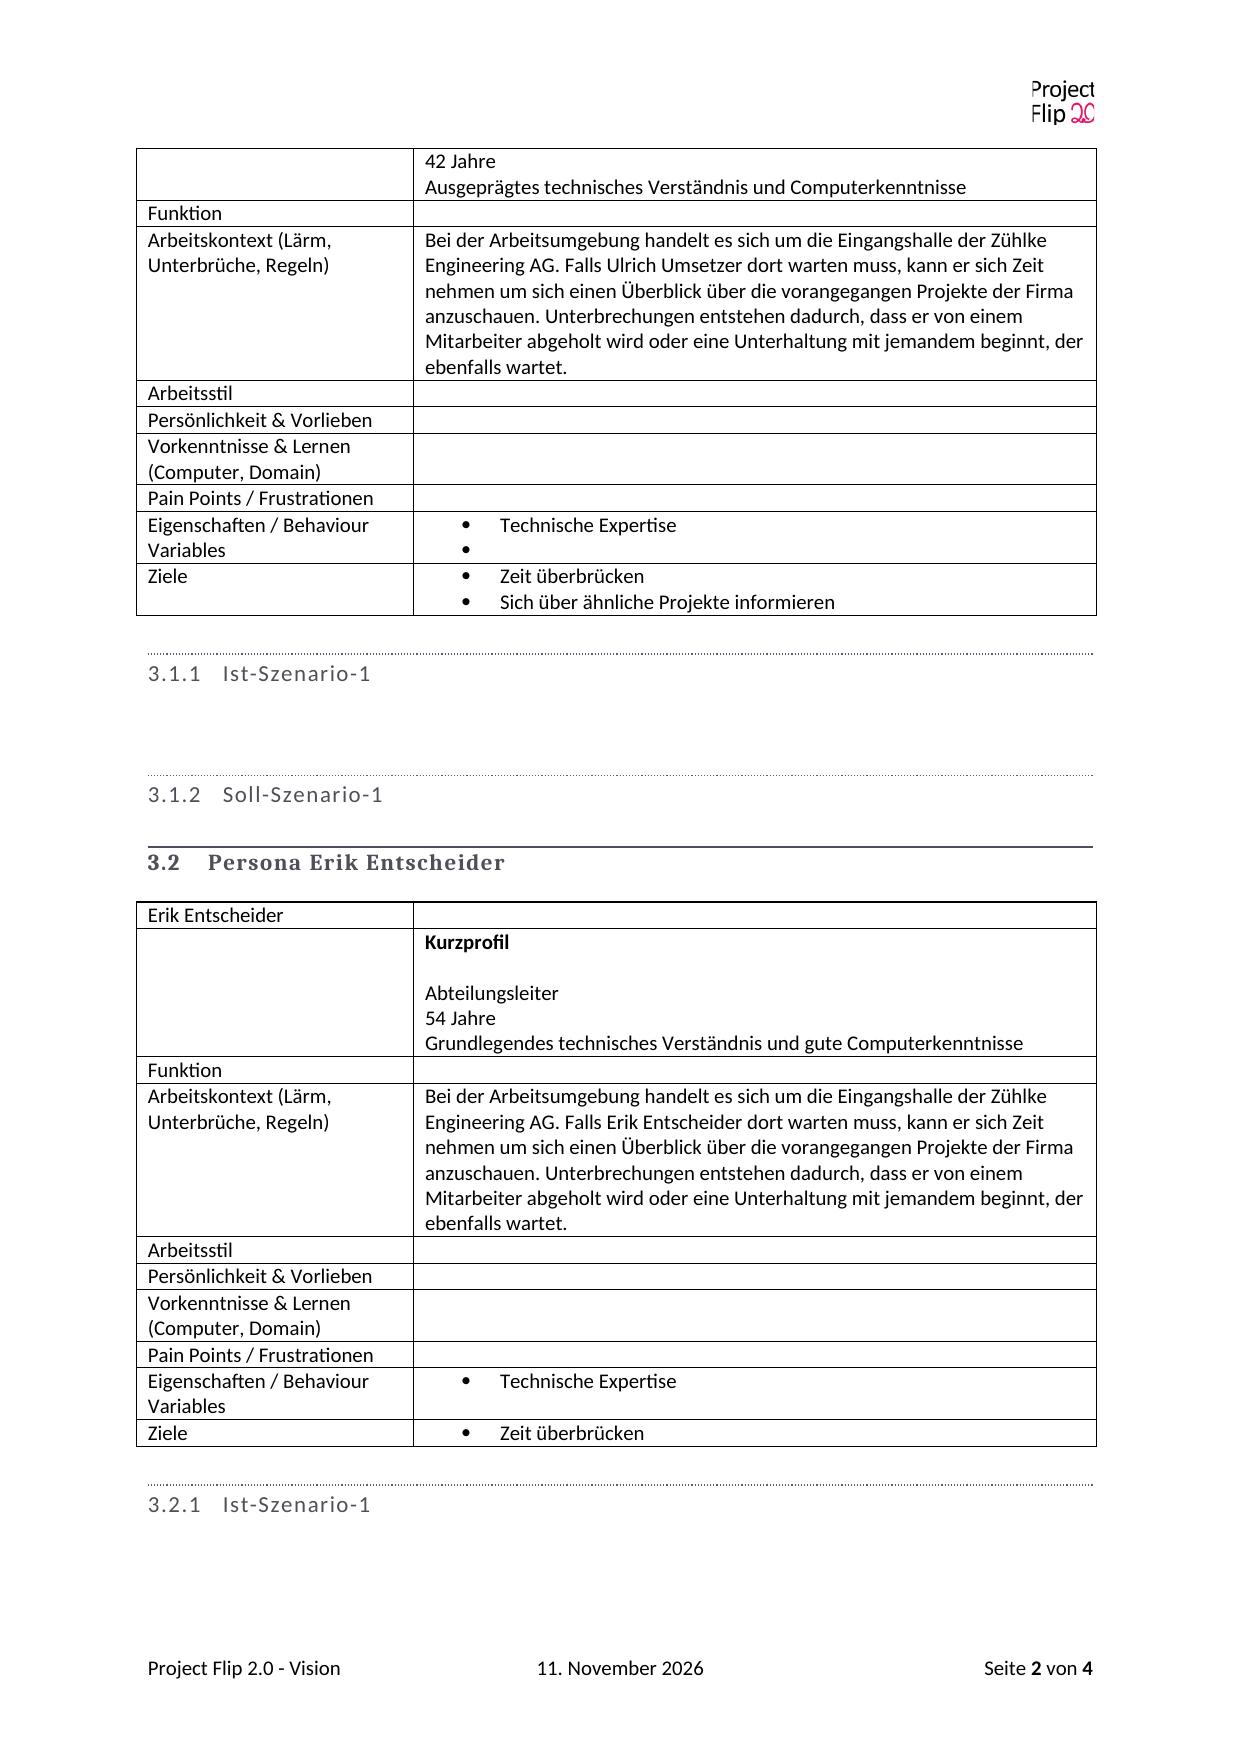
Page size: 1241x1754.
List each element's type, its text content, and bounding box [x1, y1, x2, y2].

subtitle Soll-Szenario-1 [148, 775, 1093, 808]
table_cell Ziele [137, 564, 413, 614]
table_header Erik Entscheider [137, 903, 413, 928]
table_cell Zeit überbrücken [414, 1420, 1096, 1446]
table_cell [414, 201, 1096, 226]
subtitle Ist-Szenario-1 [148, 1484, 1093, 1518]
table_cell Kurzprofil Abteilungsleiter 54 Jahre Grundlegendes technisches Verständnis und gute Computerkenntnisse [414, 929, 1096, 1056]
table_cell Funktion [137, 1057, 413, 1082]
table_cell Arbeitsstil [137, 381, 413, 406]
table_cell [414, 485, 1096, 511]
table_cell [414, 407, 1096, 432]
table_cell Arbeitsstil [137, 1237, 413, 1262]
table_cell Zeit überbrücken Sich über ähnliche Projekte informieren [414, 564, 1096, 614]
table_cell Persönlichkeit & Vorlieben [137, 1264, 413, 1289]
table_cell Pain Points / Frustrationen [137, 1342, 413, 1367]
table_cell Bei der Arbeitsumgebung handelt es sich um die Eingangshalle der Zühlke Engineering AG. Falls Erik Entscheider dort warten muss, kann er sich Zeit nehmen um sich einen Überblick über die vorangegangen Projekte der Firma anzuschauen. Unterbrechungen entstehen dadurch, dass er von einem Mitarbeiter abgeholt wird oder eine Unterhaltung mit jemandem beginnt, der ebenfalls wartet. [414, 1084, 1096, 1236]
table_cell Vorkenntnisse & Lernen (Computer, Domain) [137, 1290, 413, 1341]
picture [1081, 79, 1097, 124]
table_cell [414, 381, 1096, 406]
table_cell Eigenschaften / Behaviour Variables [137, 1368, 413, 1419]
table_cell Vorkenntnisse & Lernen (Computer, Domain) [137, 434, 413, 484]
table_cell Technische Expertise [414, 512, 1096, 563]
table_cell Arbeitskontext (Lärm, Unterbrüche, Regeln) [137, 227, 413, 379]
table_cell Ziele [137, 1420, 413, 1446]
table_cell [137, 929, 413, 1056]
table_cell Persönlichkeit & Vorlieben [137, 407, 413, 432]
table_header [414, 903, 1096, 928]
table_cell [414, 1237, 1096, 1262]
table_cell [414, 1342, 1096, 1367]
table_cell [414, 1057, 1096, 1082]
table_cell [137, 149, 413, 199]
table_cell Bei der Arbeitsumgebung handelt es sich um die Eingangshalle der Zühlke Engineering AG. Falls Ulrich Umsetzer dort warten muss, kann er sich Zeit nehmen um sich einen Überblick über die vorangegangen Projekte der Firma anzuschauen. Unterbrechungen entstehen dadurch, dass er von einem Mitarbeiter abgeholt wird oder eine Unterhaltung mit jemandem beginnt, der ebenfalls wartet. [414, 227, 1096, 379]
table_cell Funktion [137, 201, 413, 226]
table_cell Kurzprofil Projektleiter 42 Jahre Ausgeprägtes technisches Verständnis und Computerkenntnisse [414, 149, 1096, 199]
table_cell Technische Expertise [414, 1368, 1096, 1419]
table_cell [414, 434, 1096, 484]
table_cell Pain Points / Frustrationen [137, 485, 413, 511]
subtitle Ist-Szenario-1 [148, 653, 1093, 687]
table_cell Arbeitskontext (Lärm, Unterbrüche, Regeln) [137, 1084, 413, 1236]
subtitle Persona Erik Entscheider [148, 848, 1093, 876]
table_cell [414, 1290, 1096, 1341]
table_cell Eigenschaften / Behaviour Variables [137, 512, 413, 563]
table_cell [414, 1264, 1096, 1289]
